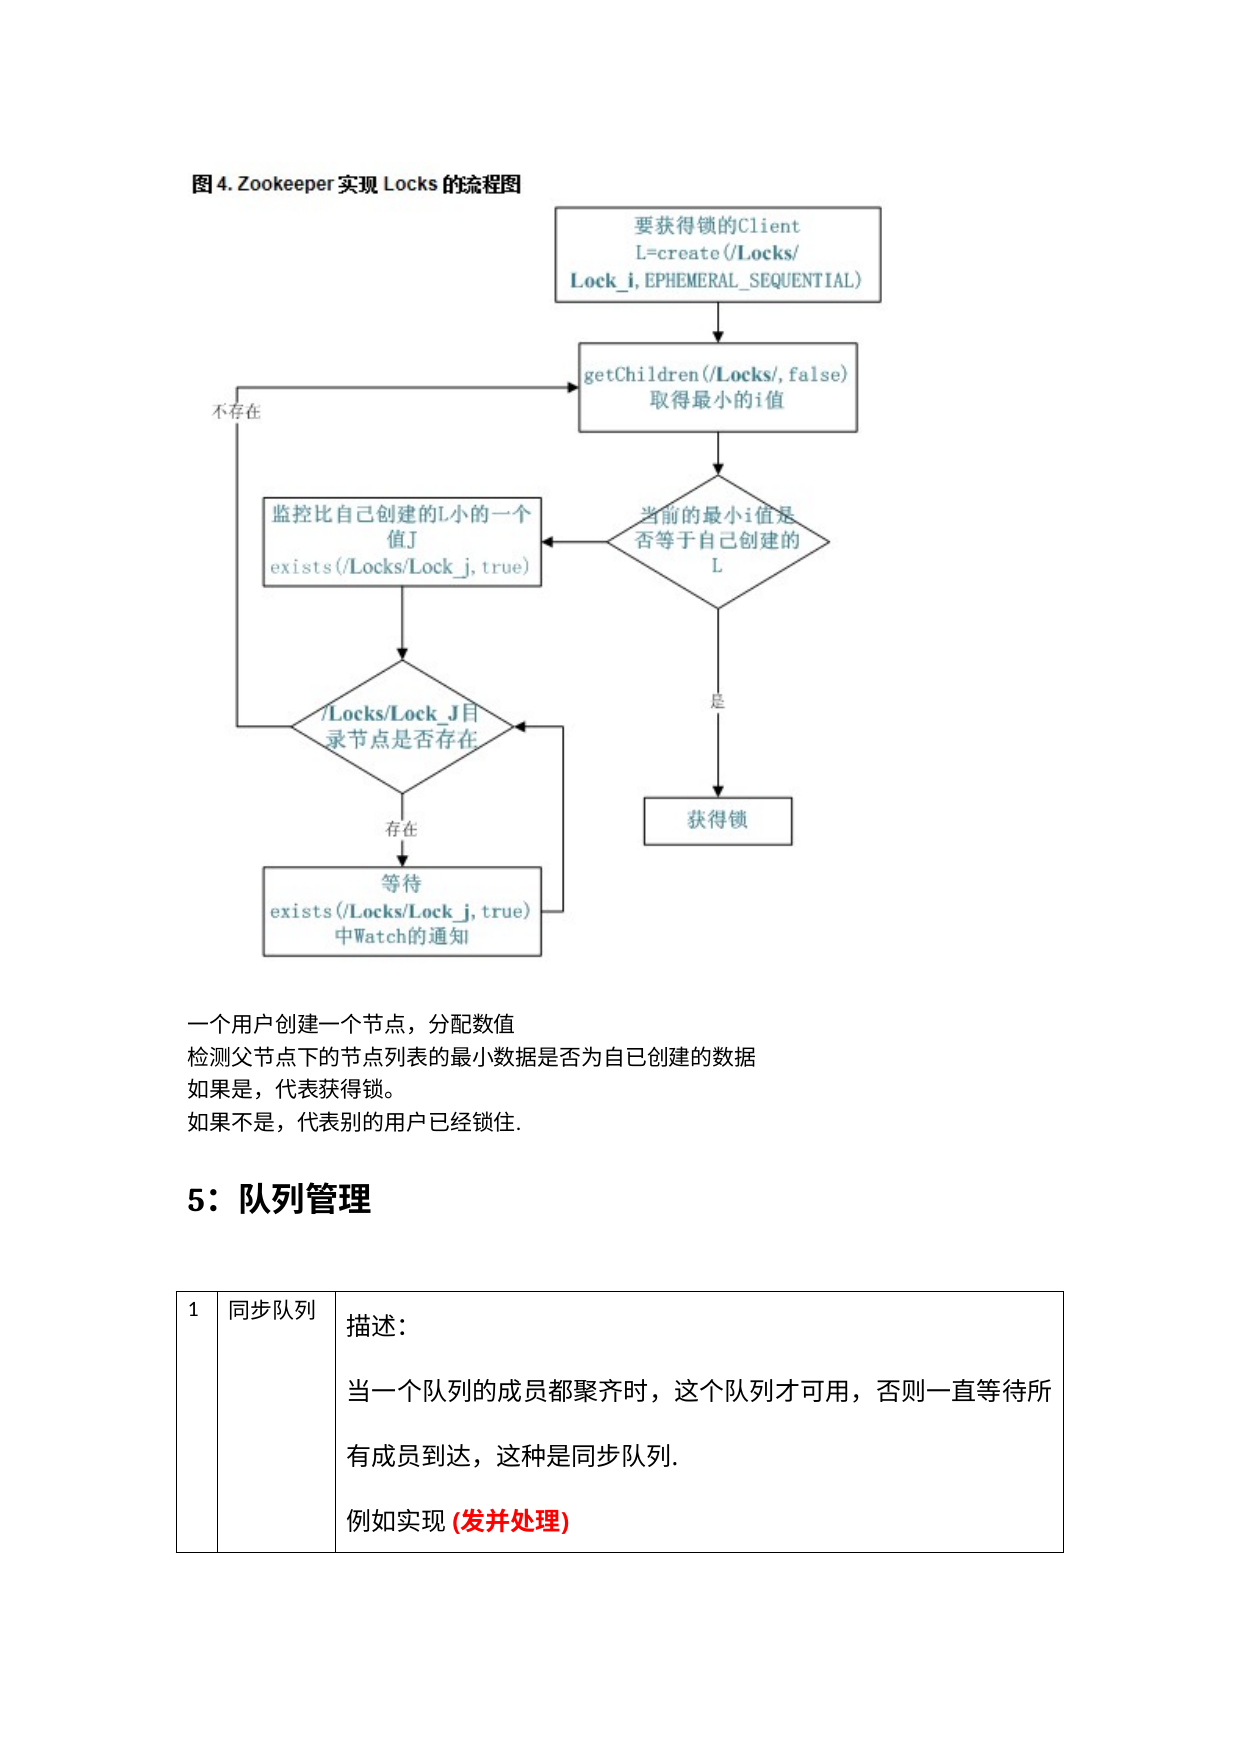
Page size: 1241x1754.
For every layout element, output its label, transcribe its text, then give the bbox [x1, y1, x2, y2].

text 如果不是，代表别的用户已经锁住. [187, 1104, 1053, 1137]
table_header 同步队列 [218, 1292, 335, 1552]
text 如果是，代表获得锁。 [187, 1072, 1053, 1104]
text 检测父节点下的节点列表的最小数据是否为自已创建的数据 [187, 1039, 1053, 1072]
picture [187, 162, 954, 976]
table_header 1 [177, 1292, 217, 1552]
text 一个用户创建一个节点，分配数值 [187, 1007, 1053, 1039]
subtitle 5：队列管理 [187, 1164, 1053, 1229]
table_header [336, 1292, 1063, 1552]
